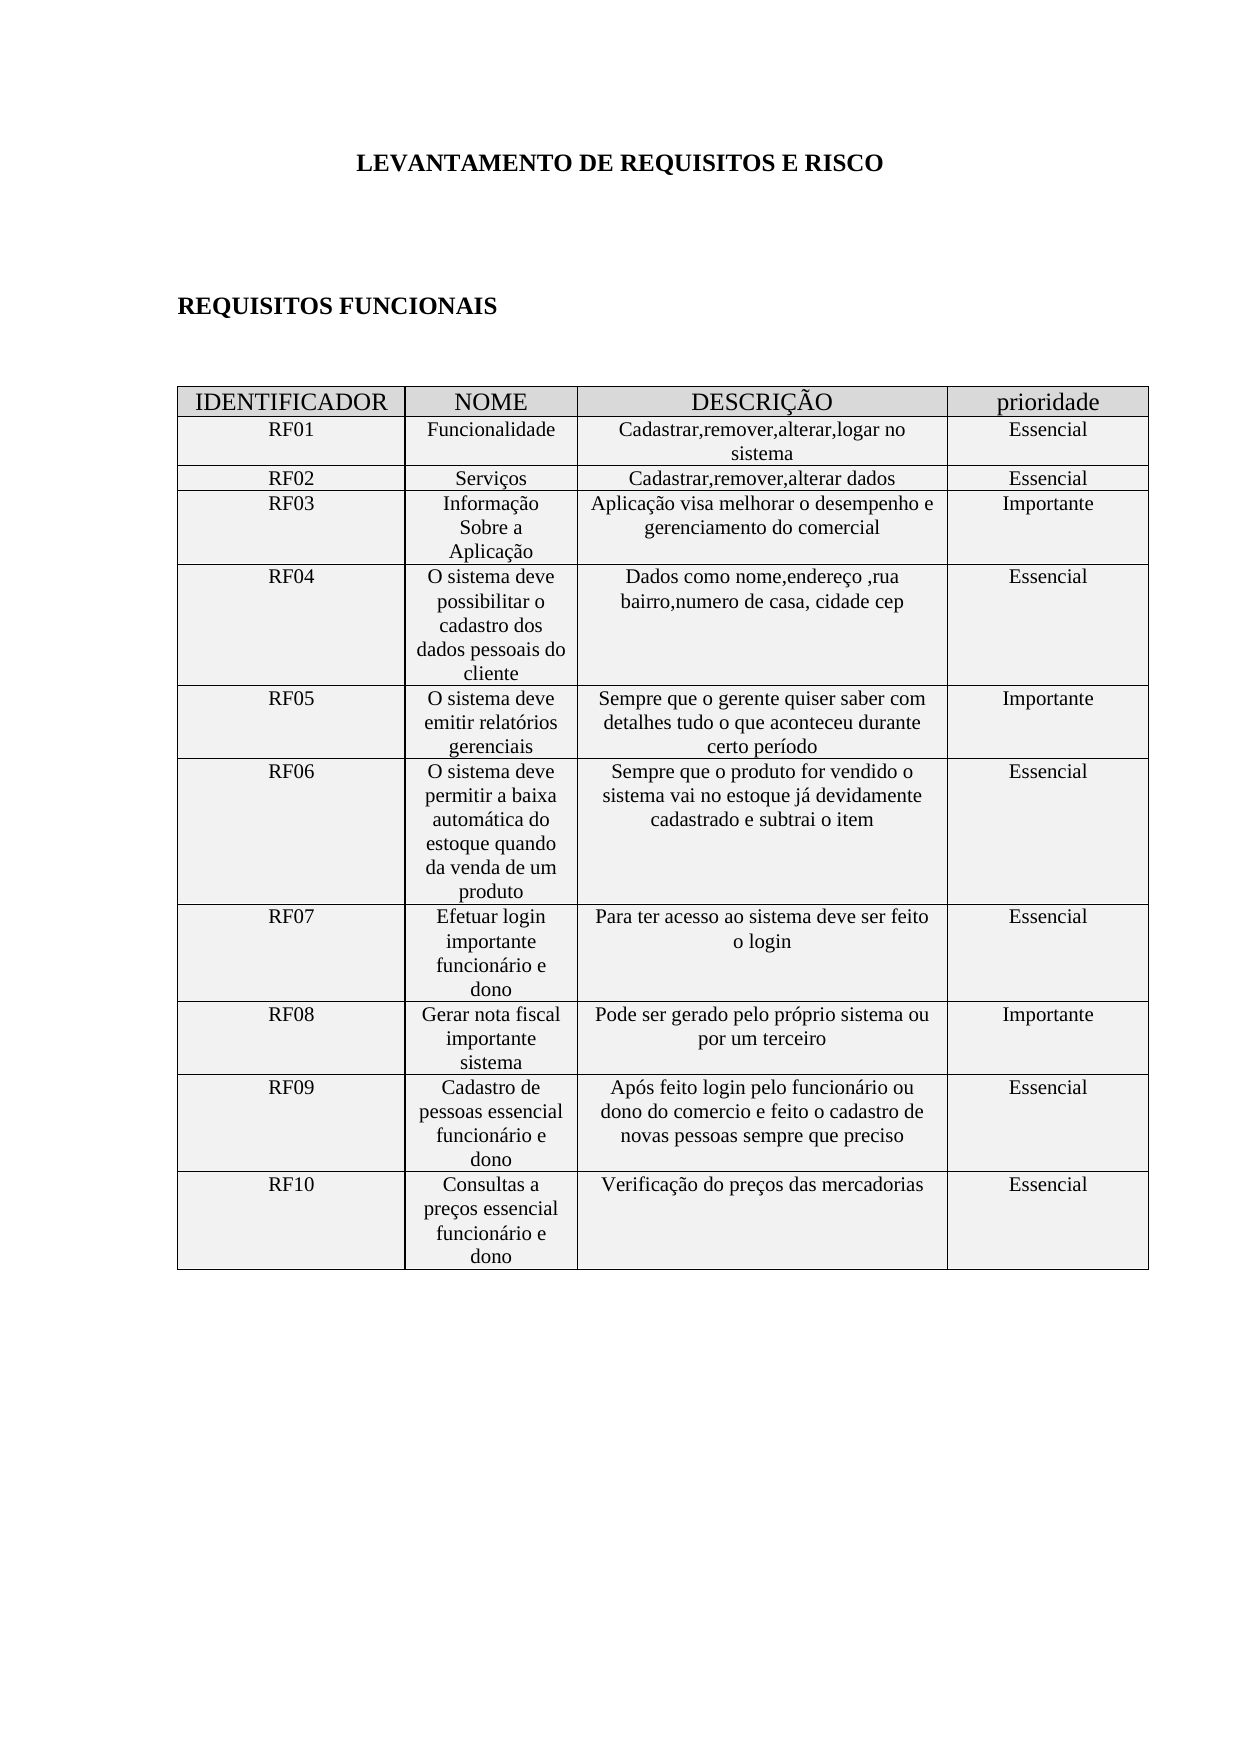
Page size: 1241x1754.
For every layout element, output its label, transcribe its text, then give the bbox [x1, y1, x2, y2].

table_cell O sistema deve possibilitar o cadastro dos dados pessoais do cliente [406, 565, 577, 685]
table_header DESCRIÇÃO [578, 387, 947, 416]
table_cell Sempre que o gerente quiser saber com detalhes tudo o que aconteceu durante certo período [578, 686, 947, 758]
table_cell Essencial [948, 759, 1148, 903]
text REQUISITOS FUNCIONAIS [177, 291, 1063, 319]
table_cell Essencial [948, 1172, 1148, 1268]
table_cell Essencial [948, 1075, 1148, 1171]
table_cell RF06 [178, 759, 404, 903]
table_cell Para ter acesso ao sistema deve ser feito o login [578, 905, 947, 1001]
table_cell RF09 [178, 1075, 404, 1171]
table_cell RF04 [178, 565, 404, 685]
table_cell RF10 [178, 1172, 404, 1268]
table_cell Efetuar login importante funcionário e dono [406, 905, 577, 1001]
table_cell Importante [948, 1002, 1148, 1074]
table_cell Essencial [948, 565, 1148, 685]
table_cell Verificação do preços das mercadorias [578, 1172, 947, 1268]
table_cell Serviços [406, 466, 577, 490]
table_cell Gerar nota fiscal importante sistema [406, 1002, 577, 1074]
table_cell Cadastro de pessoas essencial funcionário e dono [406, 1075, 577, 1171]
table_header IDENTIFICADOR [178, 387, 404, 416]
table_cell O sistema deve emitir relatórios gerenciais [406, 686, 577, 758]
table_header prioridade [948, 387, 1148, 416]
table_cell RF02 [178, 466, 404, 490]
table_cell Consultas a preços essencial funcionário e dono [406, 1172, 577, 1268]
table_header NOME [406, 387, 577, 416]
table_cell Essencial [948, 417, 1148, 465]
table_cell Essencial [948, 466, 1148, 490]
table_cell Após feito login pelo funcionário ou dono do comercio e feito o cadastro de novas pessoas sempre que preciso [578, 1075, 947, 1171]
table_cell Informação Sobre a Aplicação [406, 491, 577, 563]
table_cell RF08 [178, 1002, 404, 1074]
table_cell Cadastrar,remover,alterar dados [578, 466, 947, 490]
table_cell Pode ser gerado pelo próprio sistema ou por um terceiro [578, 1002, 947, 1074]
table_cell Importante [948, 686, 1148, 758]
table_cell RF03 [178, 491, 404, 563]
table_cell O sistema deve permitir a baixa automática do estoque quando da venda de um produto [406, 759, 577, 903]
table_cell Aplicação visa melhorar o desempenho e gerenciamento do comercial [578, 491, 947, 563]
table_cell RF07 [178, 905, 404, 1001]
table_cell RF01 [178, 417, 404, 465]
table_cell Importante [948, 491, 1148, 563]
text LEVANTAMENTO DE REQUISITOS E RISCO [177, 148, 1063, 176]
table_cell Dados como nome,endereço ,rua bairro,numero de casa, cidade cep [578, 565, 947, 685]
table_cell Essencial [948, 905, 1148, 1001]
table_cell Sempre que o produto for vendido o sistema vai no estoque já devidamente cadastrado e subtrai o item [578, 759, 947, 903]
table_cell Cadastrar,remover,alterar,logar no sistema [578, 417, 947, 465]
table_cell Funcionalidade [406, 417, 577, 465]
table_cell RF05 [178, 686, 404, 758]
